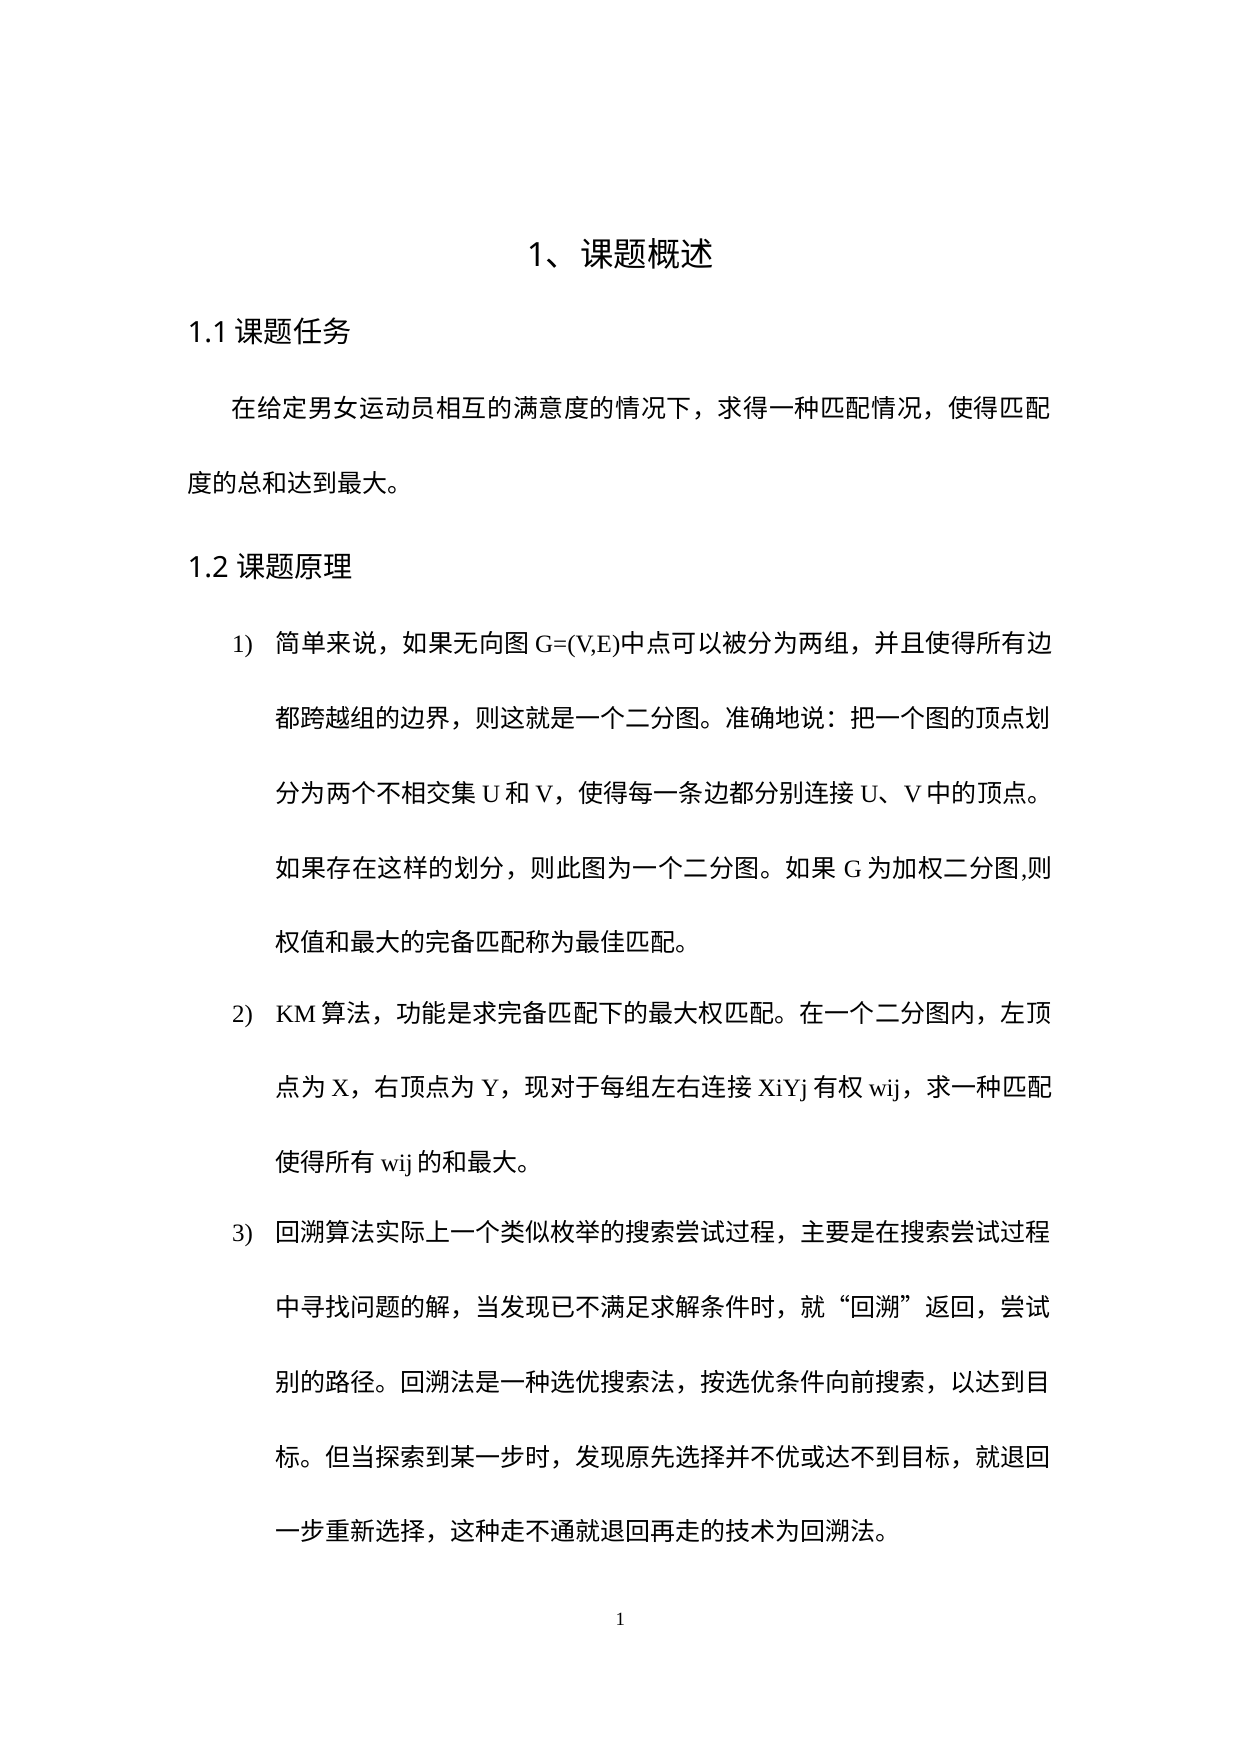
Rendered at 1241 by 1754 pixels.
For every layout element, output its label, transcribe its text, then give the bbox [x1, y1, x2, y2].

title 课题概述 [187, 219, 1053, 284]
list 回溯算法实际上一个类似枚举的搜索尝试过程，主要是在搜索尝试过程中寻找问题的解，当发现已不满足求解条件时，就“回溯”返回，尝试别的路径。回溯法是一种选优搜索法，按选优条件向前搜索，以达到目标。但当探索到某一步时，发现原先选择并不优或达不到目标，就退回一步重新选择，这种走不通就退回再走的技术为回溯法。 [232, 1198, 1053, 1562]
subtitle 1.2 课题原理 [187, 532, 1053, 597]
subtitle 1.1课题任务 [187, 297, 1053, 362]
text 在给定男女运动员相互的满意度的情况下，求得一种匹配情况，使得匹配度的总和达到最大。 [187, 374, 1053, 514]
list KM算法，功能是求完备匹配下的最大权匹配。在一个二分图内，左顶点为X，右顶点为Y，现对于每组左右连接XiYj有权wij，求一种匹配使得所有wij的和最大。 [232, 979, 1053, 1193]
list 简单来说，如果无向图G=(V,E)中点可以被分为两组，并且使得所有边都跨越组的边界，则这就是一个二分图。准确地说：把一个图的顶点划分为两个不相交集U和V，使得每一条边都分别连接U、V中的顶点。如果存在这样的划分，则此图为一个二分图。如果G为加权二分图,则权值和最大的完备匹配称为最佳匹配。 [232, 609, 1053, 973]
